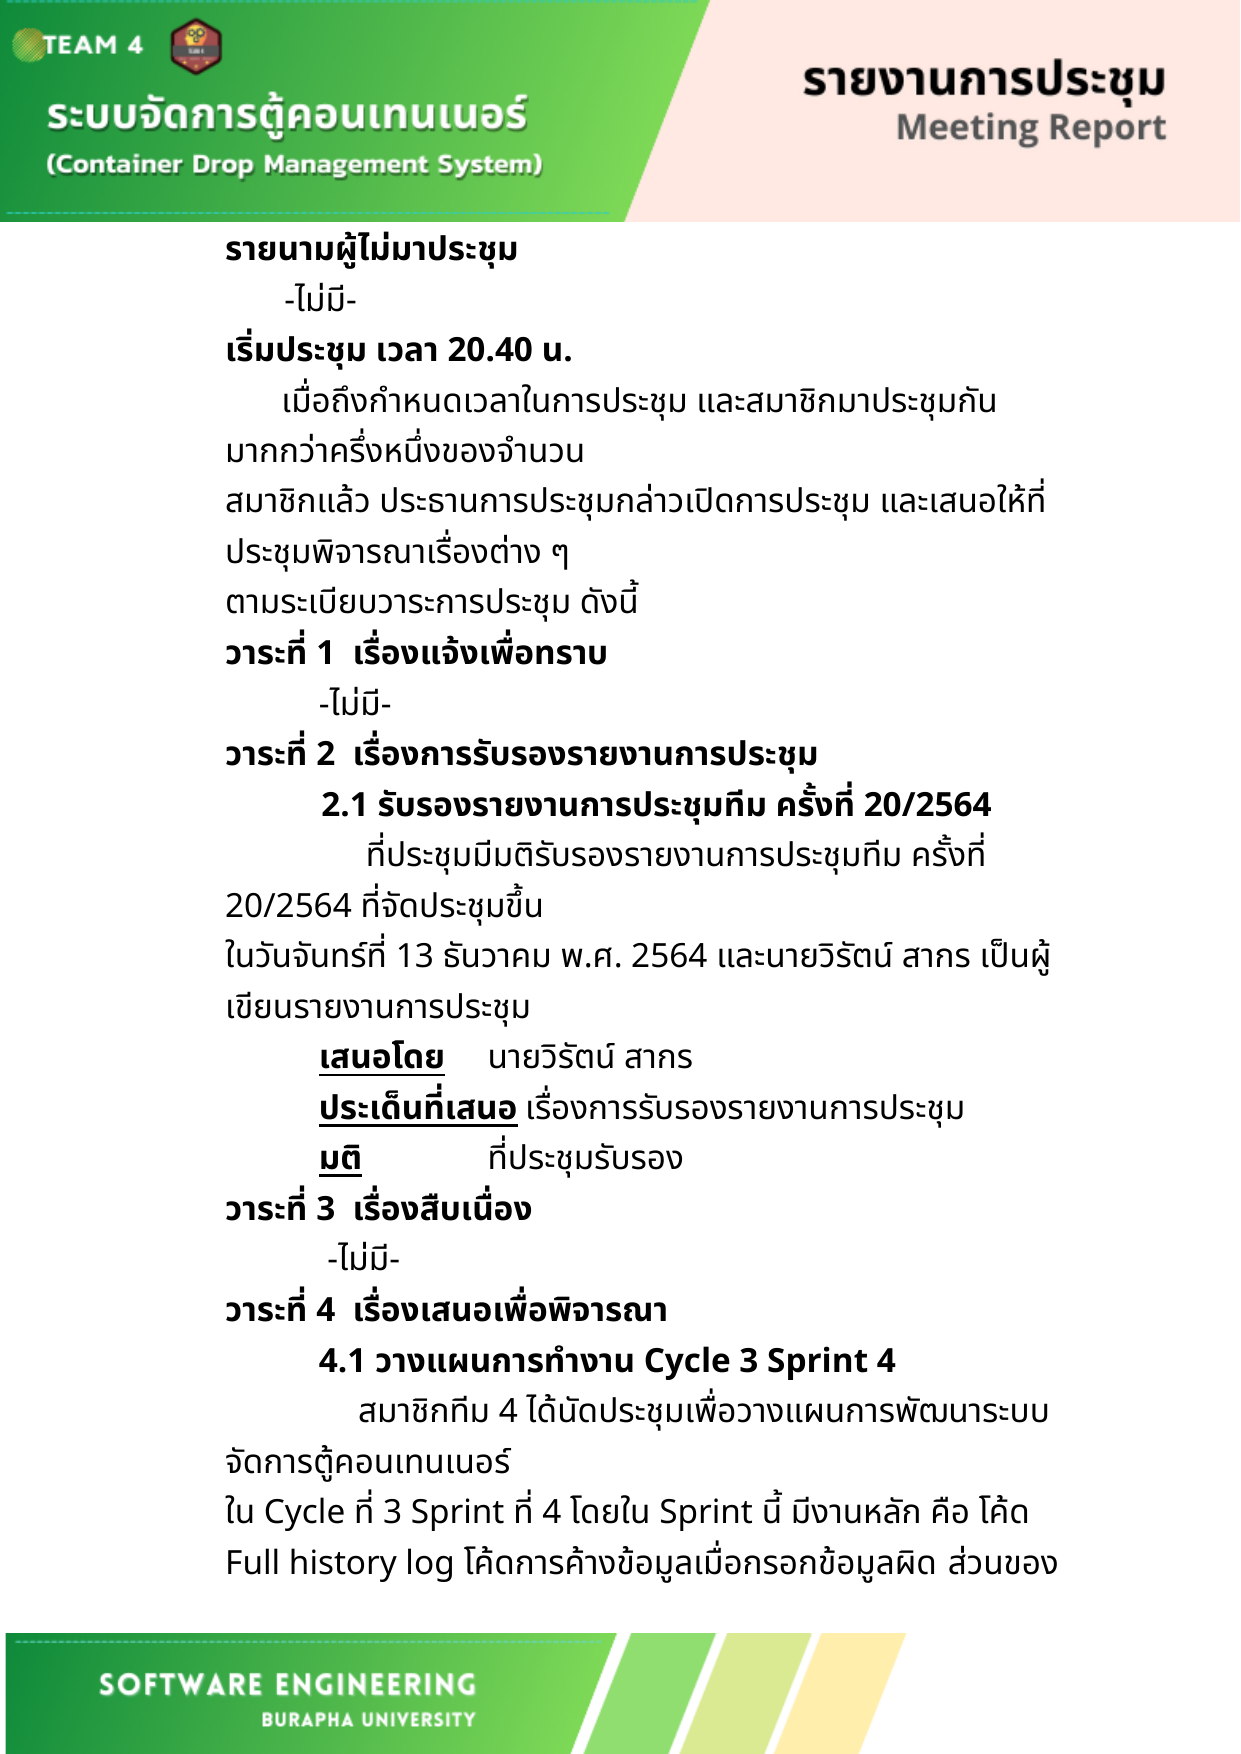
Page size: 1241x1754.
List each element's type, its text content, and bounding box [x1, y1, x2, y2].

list 4.1 วางแผนการทำงาน Cycle 3 Sprint 4 [225, 1336, 1090, 1387]
text เมื่อถึงกำหนดเวลาในการประชุม และสมาชิกมาประชุมกันมากกว่าครึ่งหนึ่งของจำนวน สมาชิกแล้ว ประธานการประชุมกล่าวเปิดการประชุม และเสนอให้ที่ประชุมพิจารณาเรื่องต่าง ๆ ตามระเบียบวาระการประชุม ดังนี้ [225, 377, 1090, 629]
list 2.1 รับรองรายงานการประชุมทีม ครั้งที่ 20/2564 [321, 781, 1090, 831]
list ที่ประชุมมีมติรับรองรายงานการประชุมทีม ครั้งที่ 20/2564 ที่จัดประชุมขึ้น ในวันจันทร์ที่ 13 ธันวาคม พ.ศ. 2564 และนายวิรัตน์ สากร เป็นผู้เขียนรายงานการประชุม [225, 831, 1090, 1033]
subtitle วาระที่ 4 เรื่องเสนอเพื่อพิจารณา [225, 1286, 1090, 1336]
text -ไม่มี- [300, 679, 1090, 730]
subtitle วาระที่ 3 เรื่องสืบเนื่อง [225, 1184, 1090, 1235]
picture [5, 1633, 1150, 1754]
text มติ ที่ประชุมรับรอง [300, 1134, 1090, 1184]
text เสนอโดย นายวิรัตน์ สากร [300, 1033, 1090, 1084]
subtitle วาระที่ 1 เรื่องแจ้งเพื่อทราบ [225, 629, 1090, 679]
picture [0, 0, 1241, 222]
text -ไม่มี- [225, 275, 1090, 326]
text ประเด็นที่เสนอ เรื่องการรับรองรายงานการประชุม [300, 1084, 1090, 1134]
text เริ่มประชุม เวลา 20.40 น. [225, 326, 1090, 377]
text รายนามผู้ไม่มาประชุม [225, 225, 1090, 275]
subtitle วาระที่ 2 เรื่องการรับรองรายงานการประชุม [225, 730, 1090, 781]
list -ไม่มี- [225, 1235, 1090, 1286]
